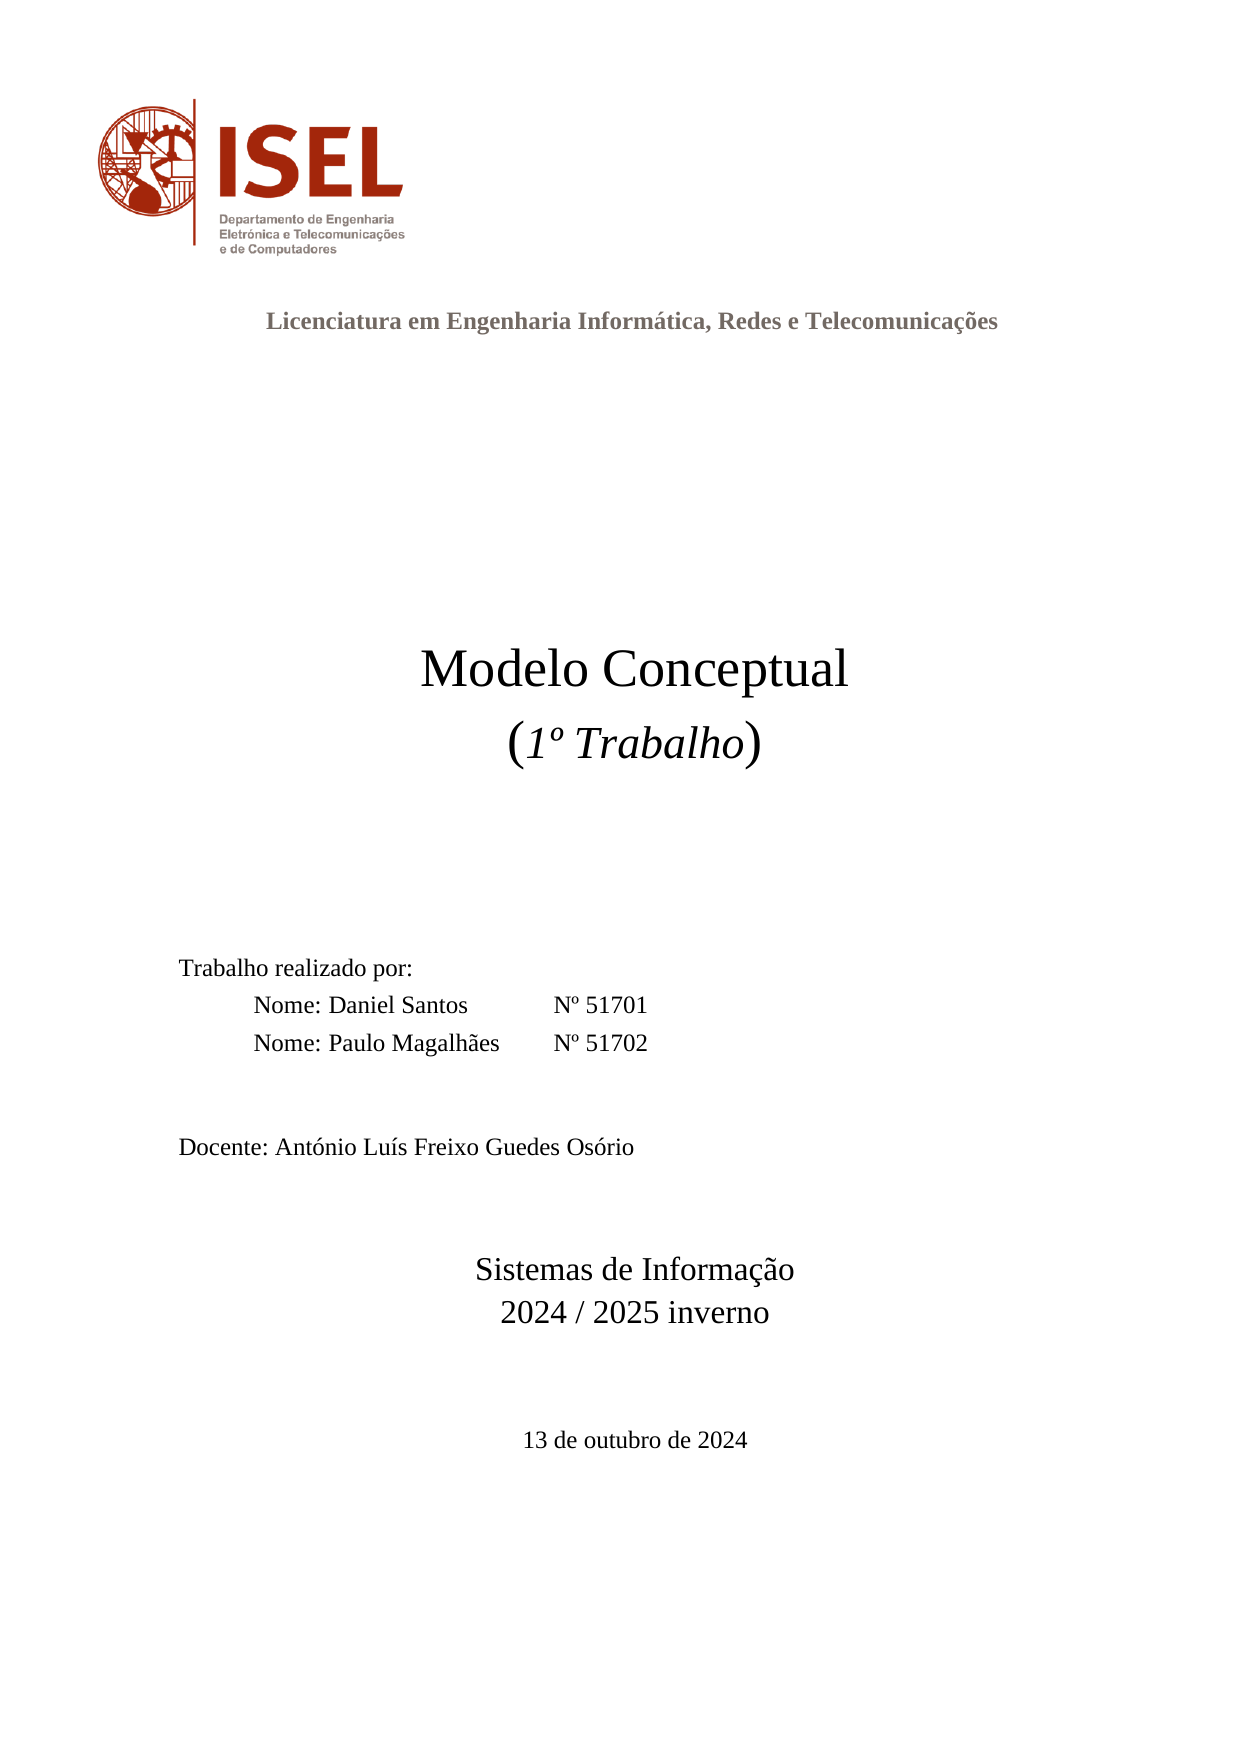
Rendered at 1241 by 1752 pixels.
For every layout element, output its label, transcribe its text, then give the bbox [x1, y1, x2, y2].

text Modelo Conceptual [103, 636, 1166, 698]
text (1º Trabalho) [103, 708, 1166, 770]
text 2024 / 2025 inverno [103, 1293, 1166, 1331]
picture [58, 58, 443, 296]
text 13 de outubro de 2024 [103, 1425, 1166, 1454]
text Licenciatura em Engenharia Informática, Redes e Telecomunicações [103, 306, 1166, 334]
text Trabalho realizado por: [178, 944, 1166, 982]
text Docente: António Luís Freixo Guedes Osório [103, 1123, 1166, 1161]
text Nome: Paulo Magalhães Nº 51702 [253, 1019, 1166, 1057]
text Nome: Daniel Santos Nº 51701 [253, 982, 1166, 1019]
text Sistemas de Informação [103, 1249, 1166, 1287]
